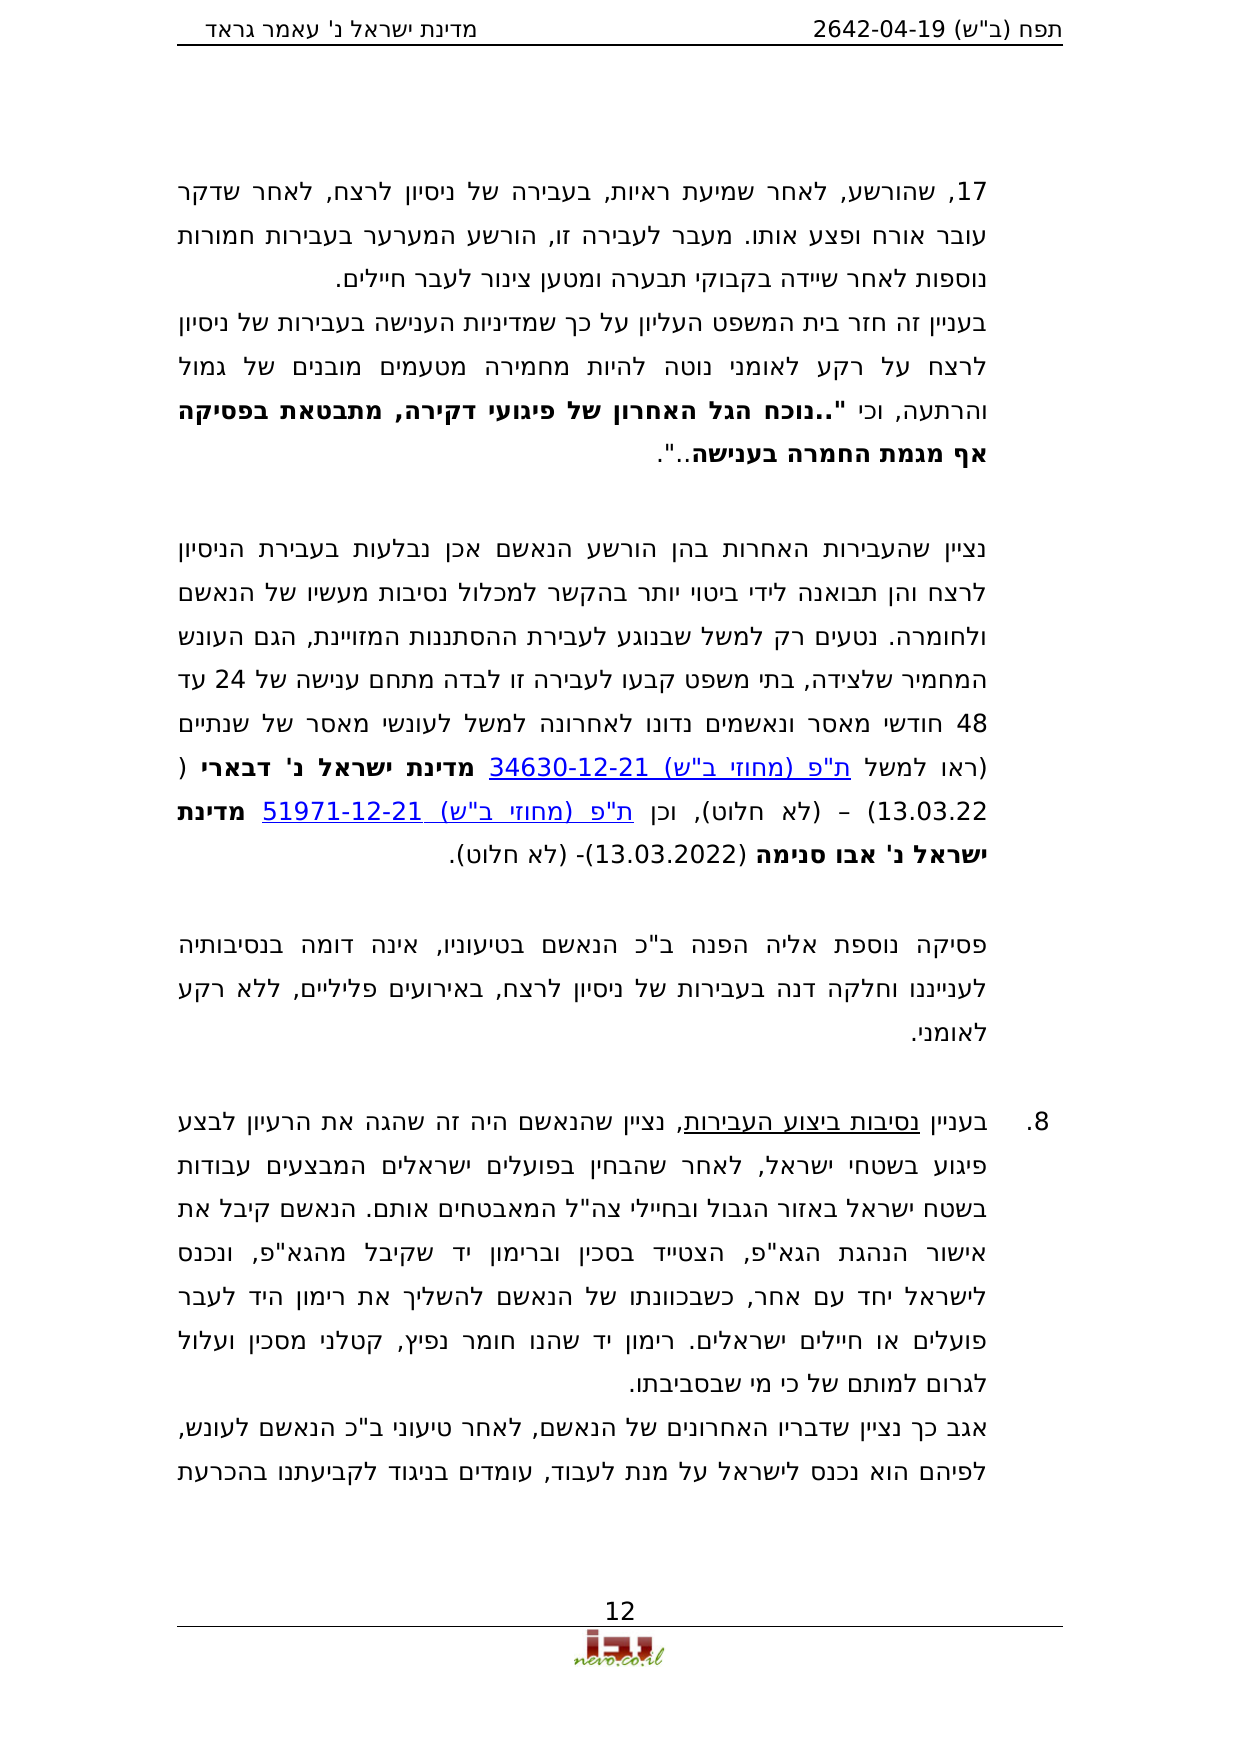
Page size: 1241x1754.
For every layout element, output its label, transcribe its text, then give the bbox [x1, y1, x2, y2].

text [177, 177, 988, 294]
text בעניין זה חזר בית המשפט העליון על כך שמדיניות הענישה בעבירות של ניסיון לרצח על רקע לאומני נוטה להיות מחמירה מטעמים מובנים של גמול והרתעה, וכי "..נוכח הגל האחרון של פיגועי דקירה, מתבטאת בפסיקה אף מגמת החמרה בענישה..". [177, 308, 988, 469]
text פסיקה נוספת אליה הפנה ב"כ הנאשם בטיעוניו, אינה דומה בנסיבותיה לענייננו וחלקה דנה בעבירות של ניסיון לרצח, באירועים פליליים, ללא רקע לאומני. [177, 930, 988, 1047]
picture [574, 1629, 666, 1667]
text נציין שהעבירות האחרות בהן הורשע הנאשם אכן נבלעות בעבירת הניסיון לרצח והן תבואנה לידי ביטוי יותר בהקשר למכלול נסיבות מעשיו של הנאשם ולחומרה. נטעים רק למשל שבנוגע לעבירת ההסתננות המזויינת, הגם העונש המחמיר שלצידה, בתי משפט קבעו לעבירה זו לבדה מתחם ענישה של 24 עד 48 חודשי מאסר ונאשמים נדונו לאחרונה למשל לעונשי מאסר של שנתיים (ראו למשל ת"פ (מחוזי ב"ש) 34630-12-21 מדינת ישראל נ' דבארי (13.03.22) – (לא חלוט), וכן ת"פ (מחוזי ב"ש) 51971-12-21 מדינת ישראל נ' אבו סנימה (13.03.2022)- (לא חלוט). [177, 534, 988, 870]
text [177, 1413, 988, 1486]
list בעניין נסיבות ביצוע העבירות, נציין שהנאשם היה זה שהגה את הרעיון לבצע פיגוע בשטחי ישראל, לאחר שהבחין בפועלים ישראלים המבצעים עבודות בשטח ישראל באזור הגבול ובחיילי צה"ל המאבטחים אותם. הנאשם קיבל את אישור הנהגת הגא"פ, הצטייד בסכין וברימון יד שקיבל מהגא"פ, ונכנס לישראל יחד עם אחר, כשבכוונתו של הנאשם להשליך את רימון היד לעבר פועלים או חיילים ישראלים. רימון יד שהנו חומר נפיץ, קטלני מסכין ועלול לגרום למותם של כי מי שבסביבתו. [177, 1107, 1026, 1399]
